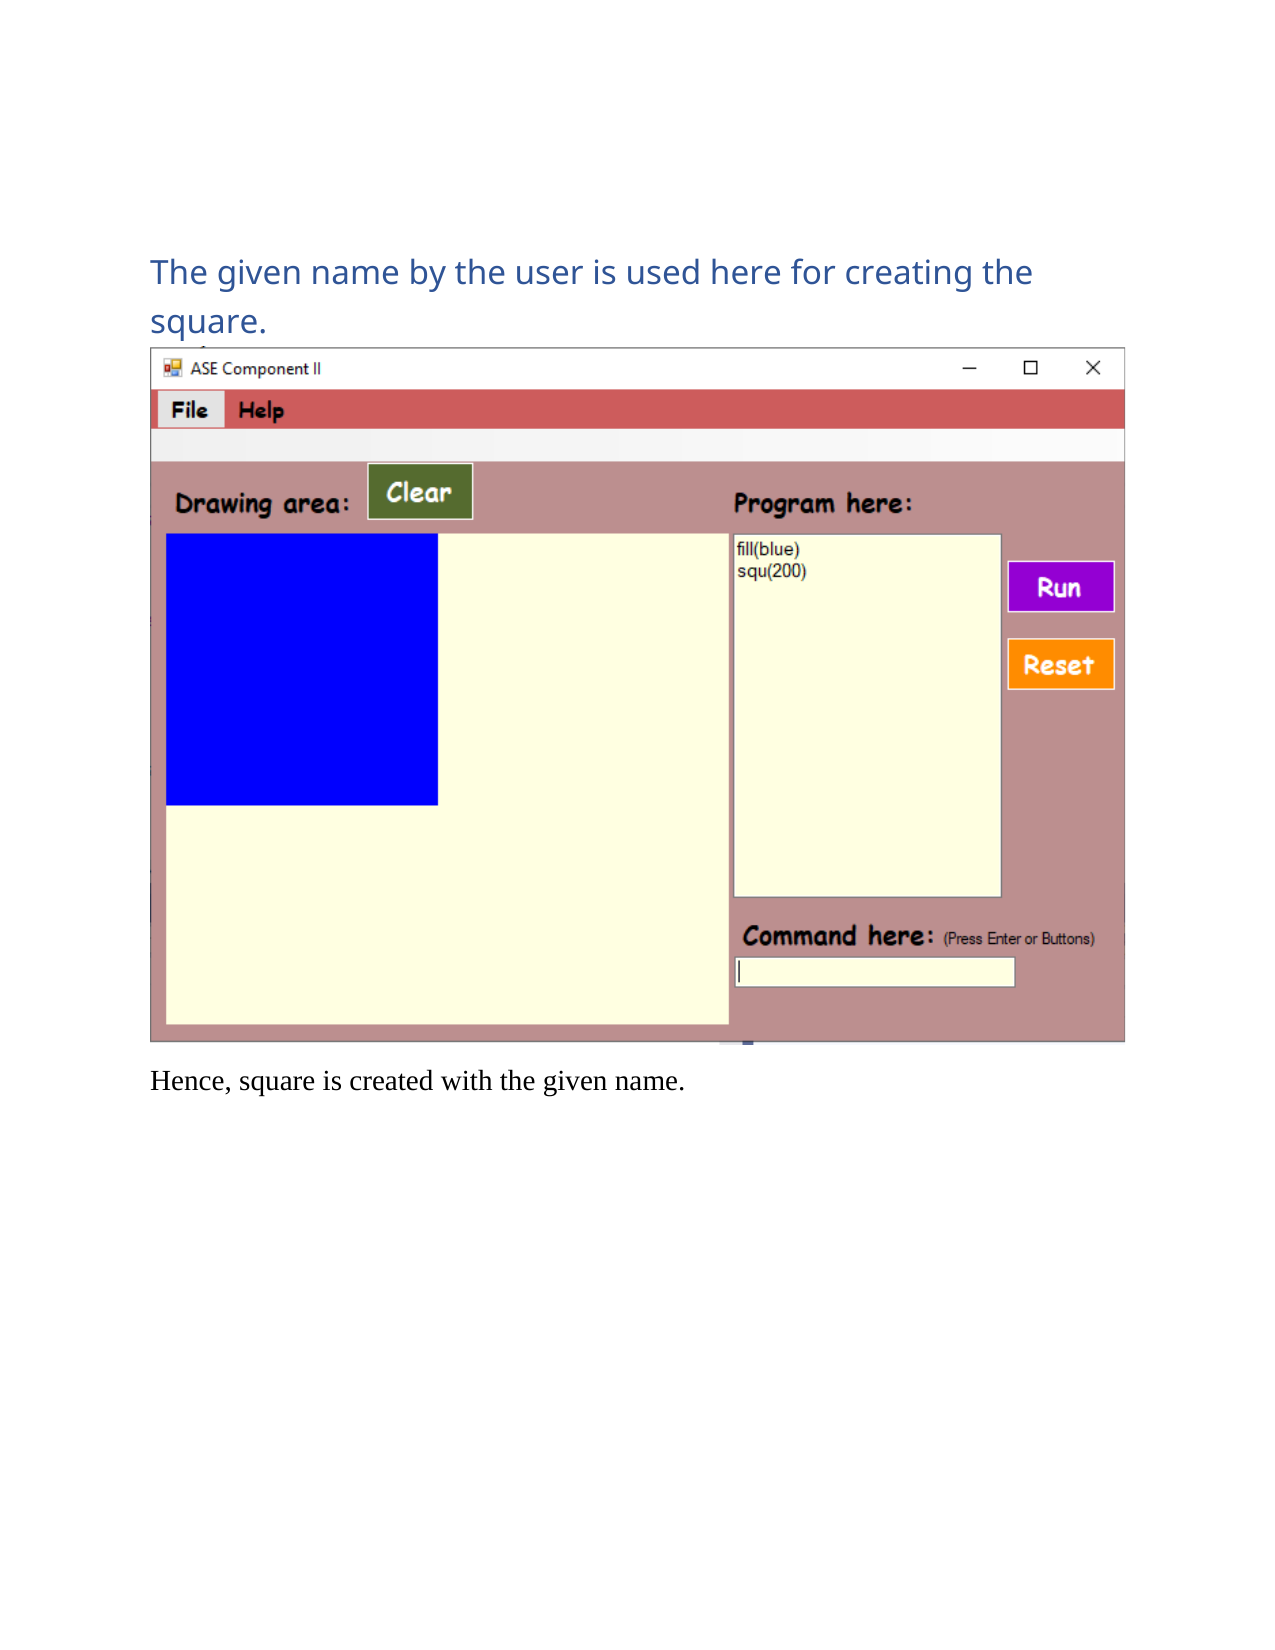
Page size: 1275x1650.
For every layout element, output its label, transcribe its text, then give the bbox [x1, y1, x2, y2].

subtitle The given name by the user is used here for creating the square. [150, 248, 1125, 343]
picture [150, 346, 1125, 1045]
text Hence, square is created with the given name. [150, 1063, 1125, 1097]
